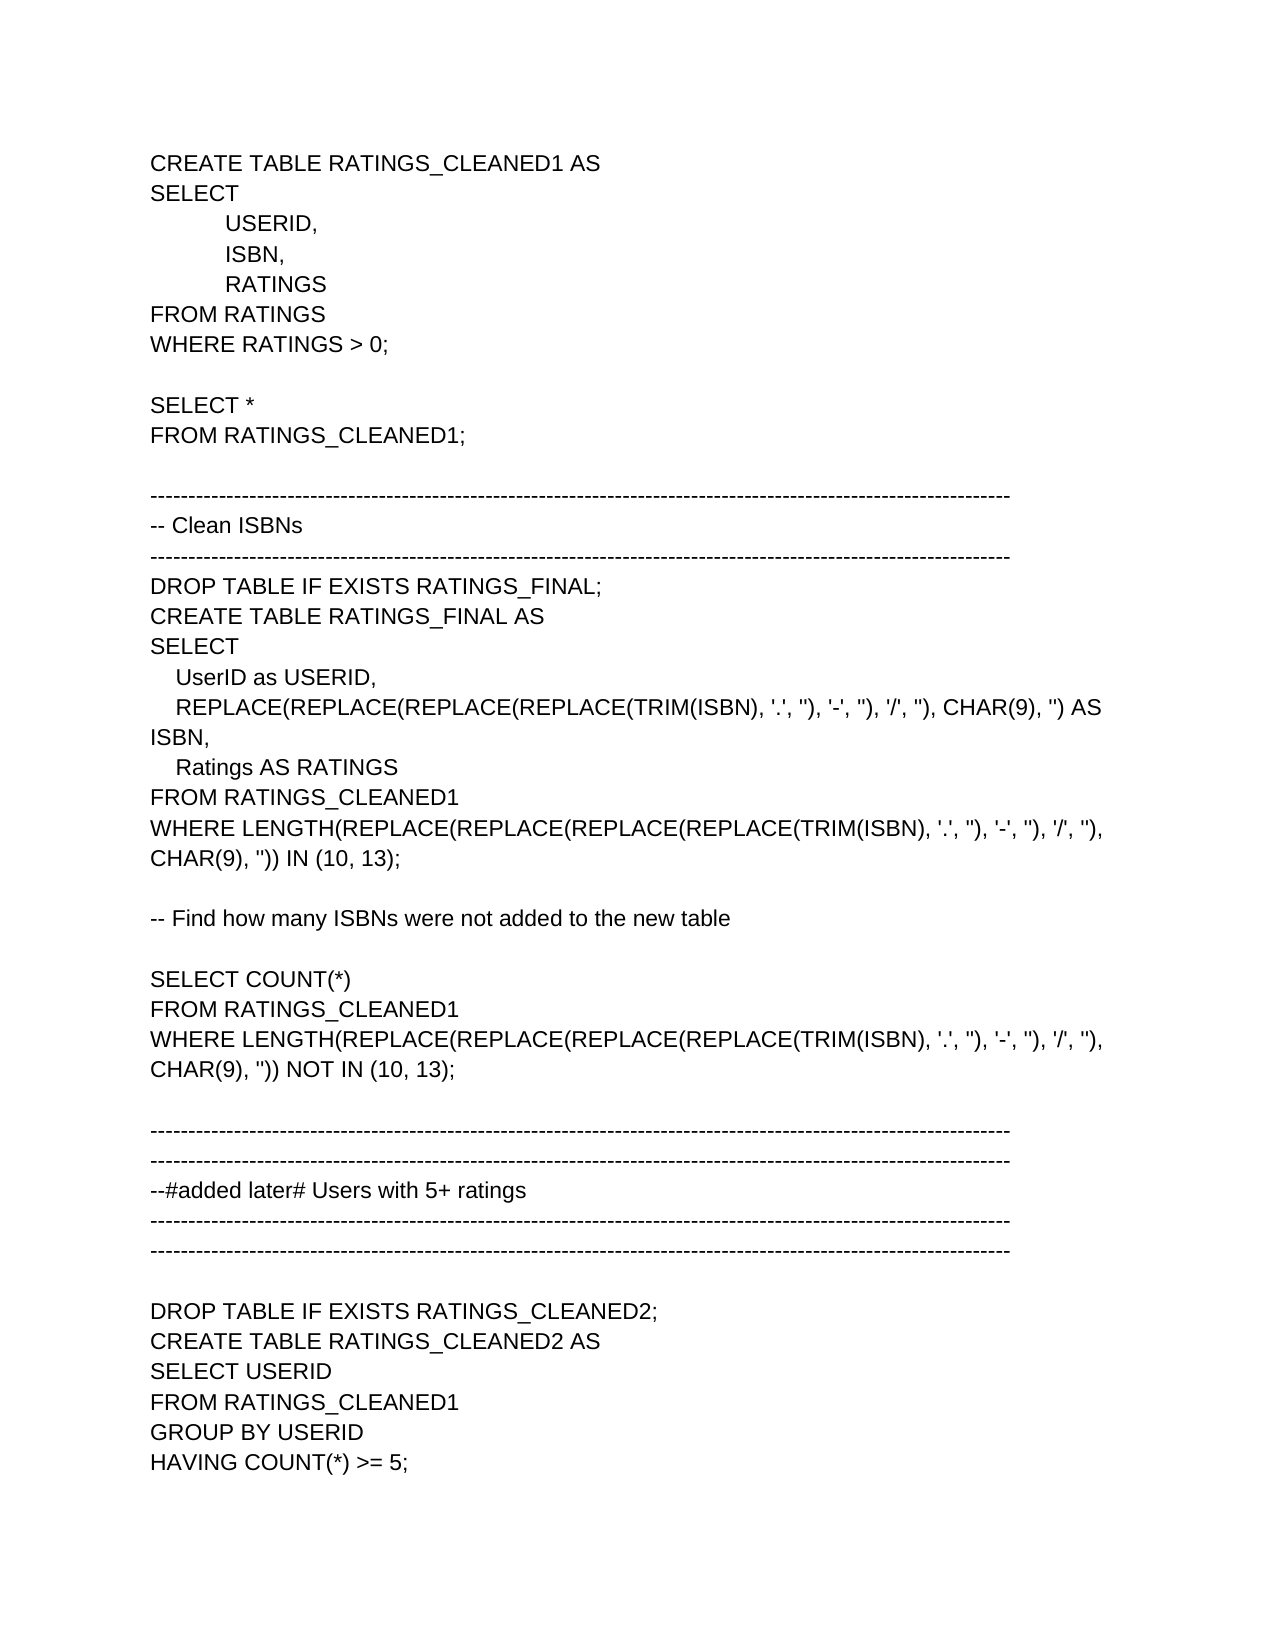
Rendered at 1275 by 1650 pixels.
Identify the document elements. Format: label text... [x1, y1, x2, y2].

text HAVING COUNT(*) >= 5; [150, 1449, 1125, 1475]
text CREATE TABLE RATINGS_CLEANED1 AS [150, 150, 1125, 176]
text SELECT [150, 633, 1125, 660]
text WHERE LENGTH(REPLACE(REPLACE(REPLACE(REPLACE(TRIM(ISBN), '.', ''), '-', ''), '/', ''), CHAR(9), '')) NOT IN (10, 13); [150, 1026, 1125, 1083]
text DROP TABLE IF EXISTS RATINGS_FINAL; [150, 573, 1125, 599]
text FROM RATINGS_CLEANED1 [150, 996, 1125, 1022]
text ----------------------------------------------------------------------------------------------------------------- [150, 543, 1125, 569]
text FROM RATINGS_CLEANED1 [150, 784, 1125, 811]
text DROP TABLE IF EXISTS RATINGS_CLEANED2; [150, 1298, 1125, 1324]
text ----------------------------------------------------------------------------------------------------------------- [150, 1147, 1125, 1173]
text FROM RATINGS_CLEANED1 [150, 1388, 1125, 1415]
text --#added later# Users with 5+ ratings [150, 1177, 1125, 1203]
text GROUP BY USERID [150, 1419, 1125, 1445]
text WHERE RATINGS > 0; [150, 331, 1125, 358]
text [150, 1237, 1125, 1264]
text Ratings AS RATINGS [150, 754, 1125, 781]
text ISBN, [150, 241, 1125, 267]
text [150, 482, 1125, 509]
text -- Find how many ISBNs were not added to the new table [150, 905, 1125, 932]
text SELECT COUNT(*) [150, 966, 1125, 992]
text SELECT USERID [150, 1358, 1125, 1385]
text CREATE TABLE RATINGS_FINAL AS [150, 603, 1125, 629]
text UserID as USERID, [150, 663, 1125, 690]
text USERID, [150, 210, 1125, 237]
text ----------------------------------------------------------------------------------------------------------------- [150, 1117, 1125, 1143]
text -- Clean ISBNs [150, 512, 1125, 539]
text SELECT * [150, 392, 1125, 418]
text FROM RATINGS_CLEANED1; [150, 422, 1125, 448]
text ----------------------------------------------------------------------------------------------------------------- [150, 1207, 1125, 1234]
text REPLACE(REPLACE(REPLACE(REPLACE(TRIM(ISBN), '.', ''), '-', ''), '/', ''), CHAR(9), '') AS ISBN, [150, 694, 1125, 750]
text CREATE TABLE RATINGS_CLEANED2 AS [150, 1328, 1125, 1354]
text WHERE LENGTH(REPLACE(REPLACE(REPLACE(REPLACE(TRIM(ISBN), '.', ''), '-', ''), '/', ''), CHAR(9), '')) IN (10, 13); [150, 814, 1125, 871]
text FROM RATINGS [150, 301, 1125, 327]
text SELECT [150, 180, 1125, 207]
text RATINGS [150, 271, 1125, 297]
